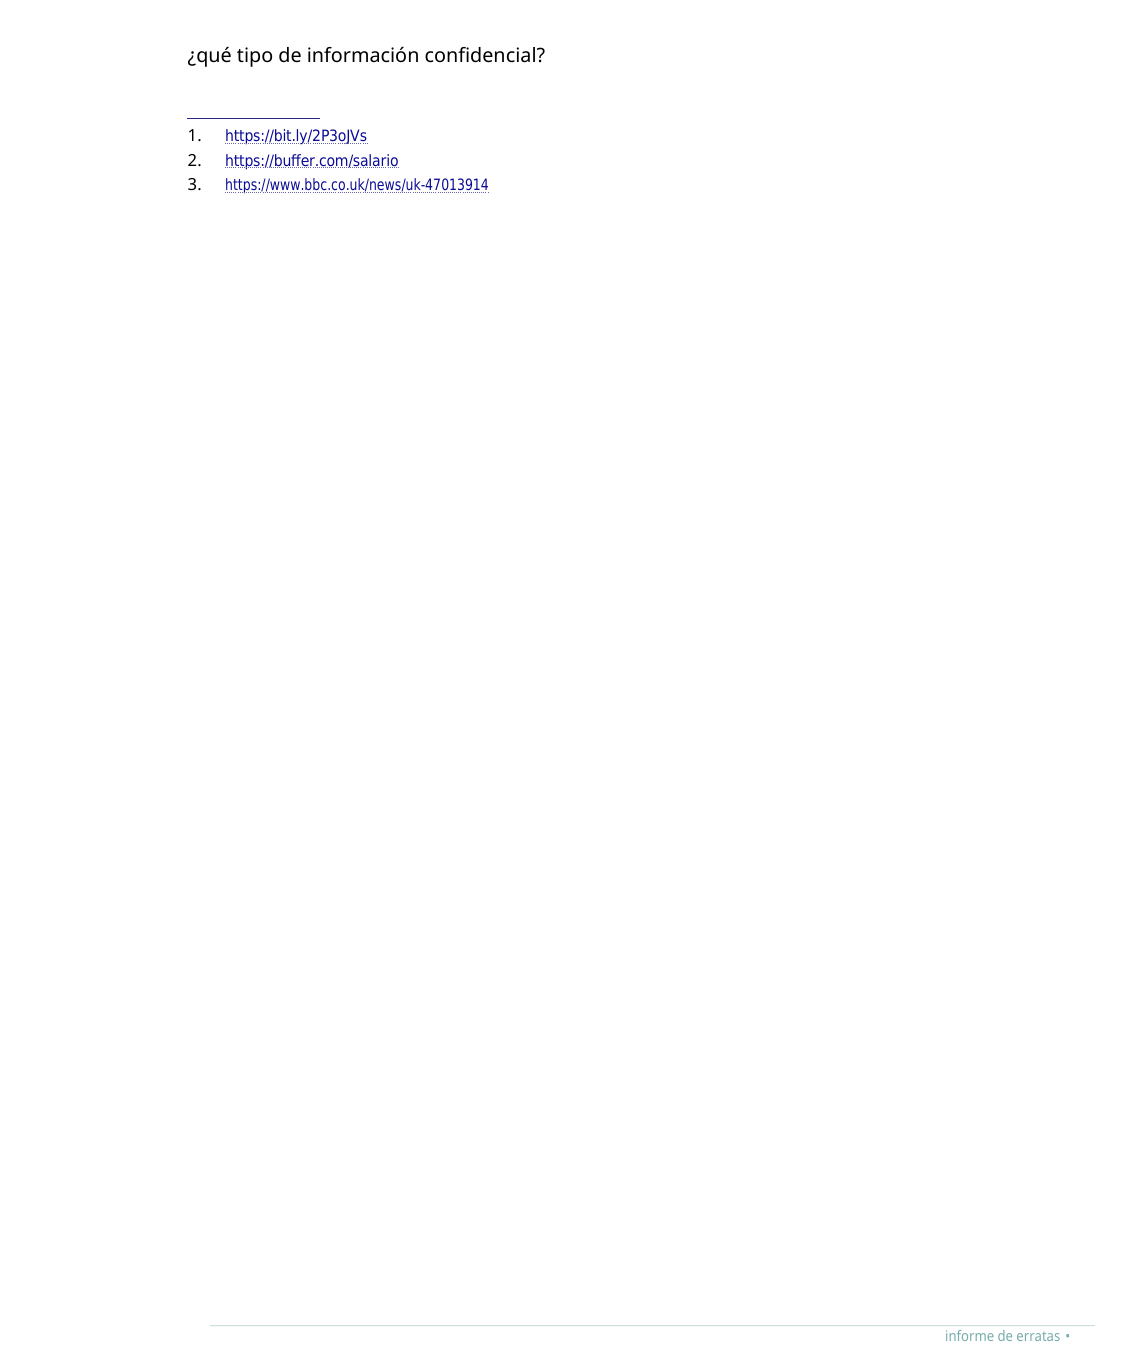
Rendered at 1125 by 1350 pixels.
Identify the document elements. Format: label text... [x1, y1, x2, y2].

list https://bit.ly/2P3oJVs [187, 124, 977, 146]
list https://buffer.com/salario [187, 148, 977, 171]
list https://www.bbc.co.uk/news/uk-47013914 [187, 173, 977, 195]
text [187, 42, 938, 69]
